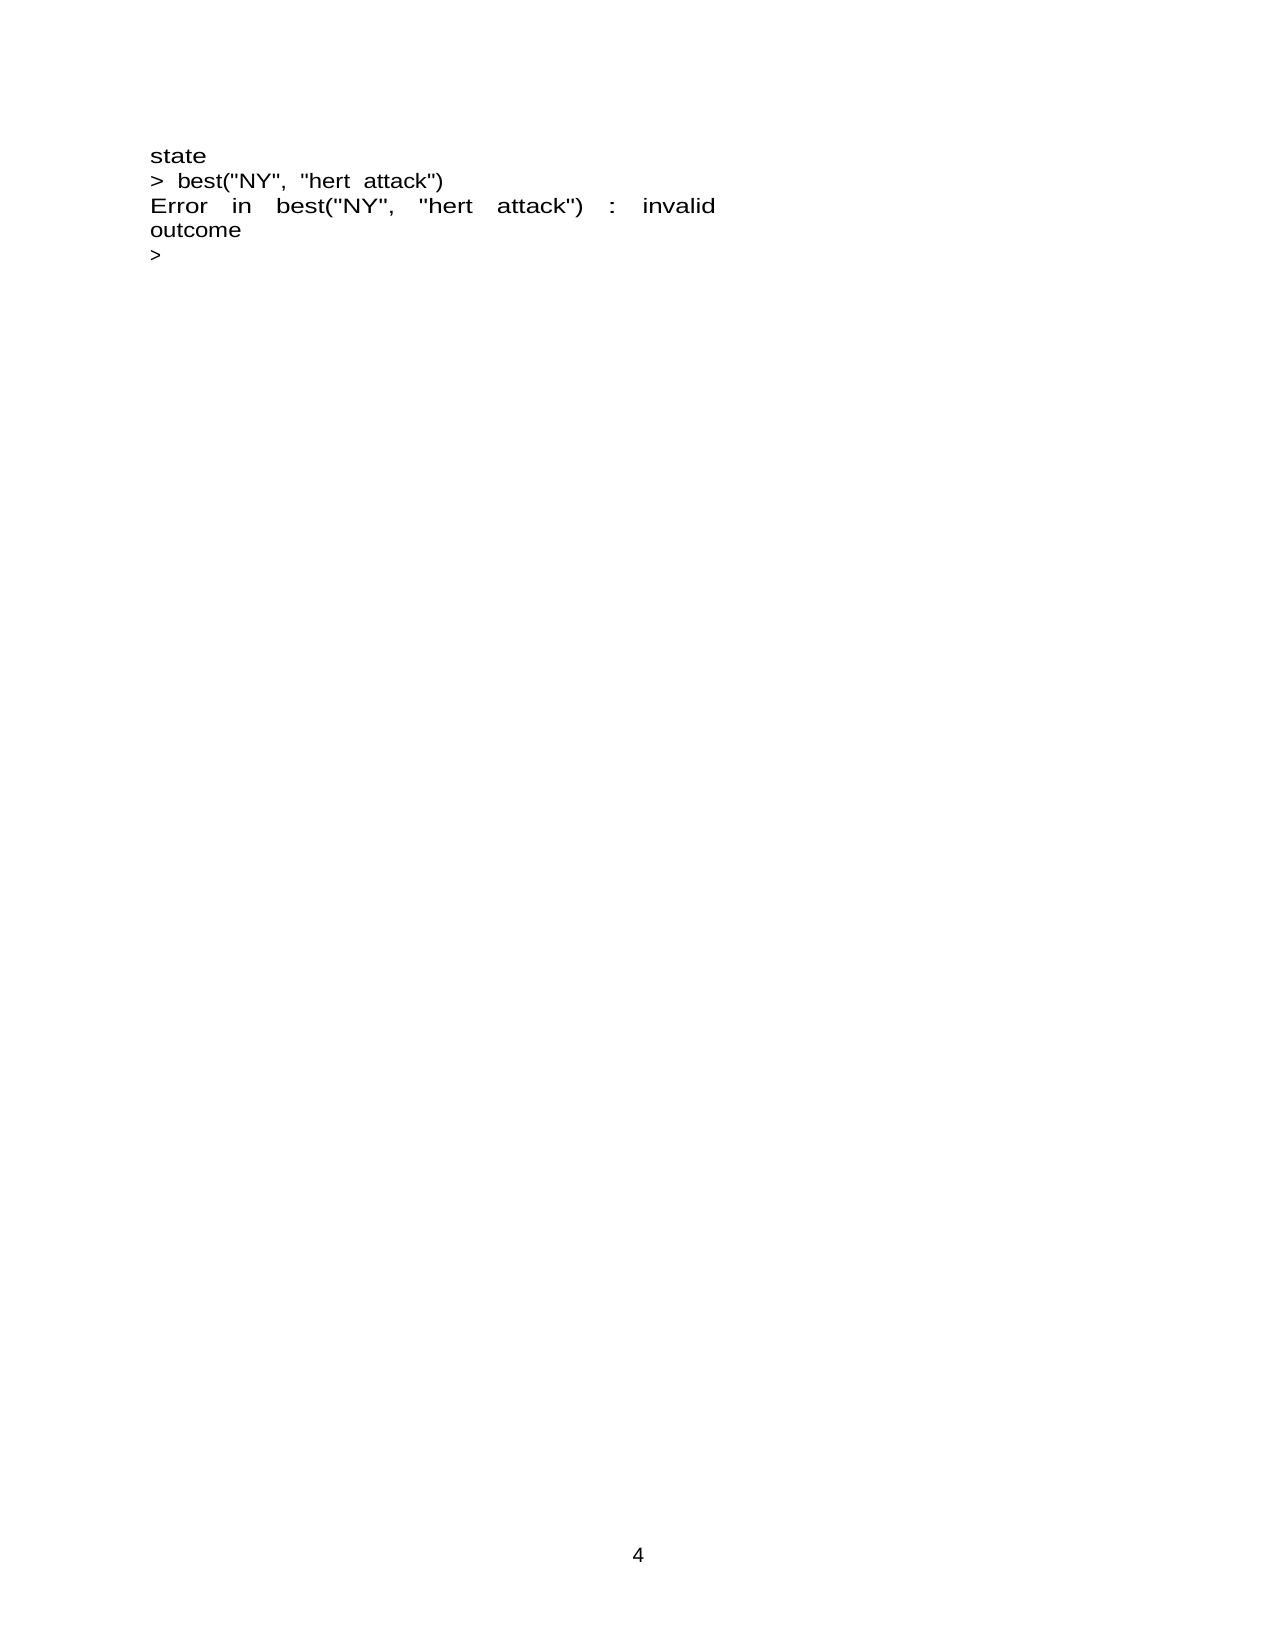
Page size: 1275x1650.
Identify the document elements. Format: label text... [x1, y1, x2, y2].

text Error in best("NY", "hert attack") : invalid outcome [150, 193, 716, 241]
text > best("NY", "hert attack") [150, 169, 444, 193]
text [150, 144, 705, 168]
